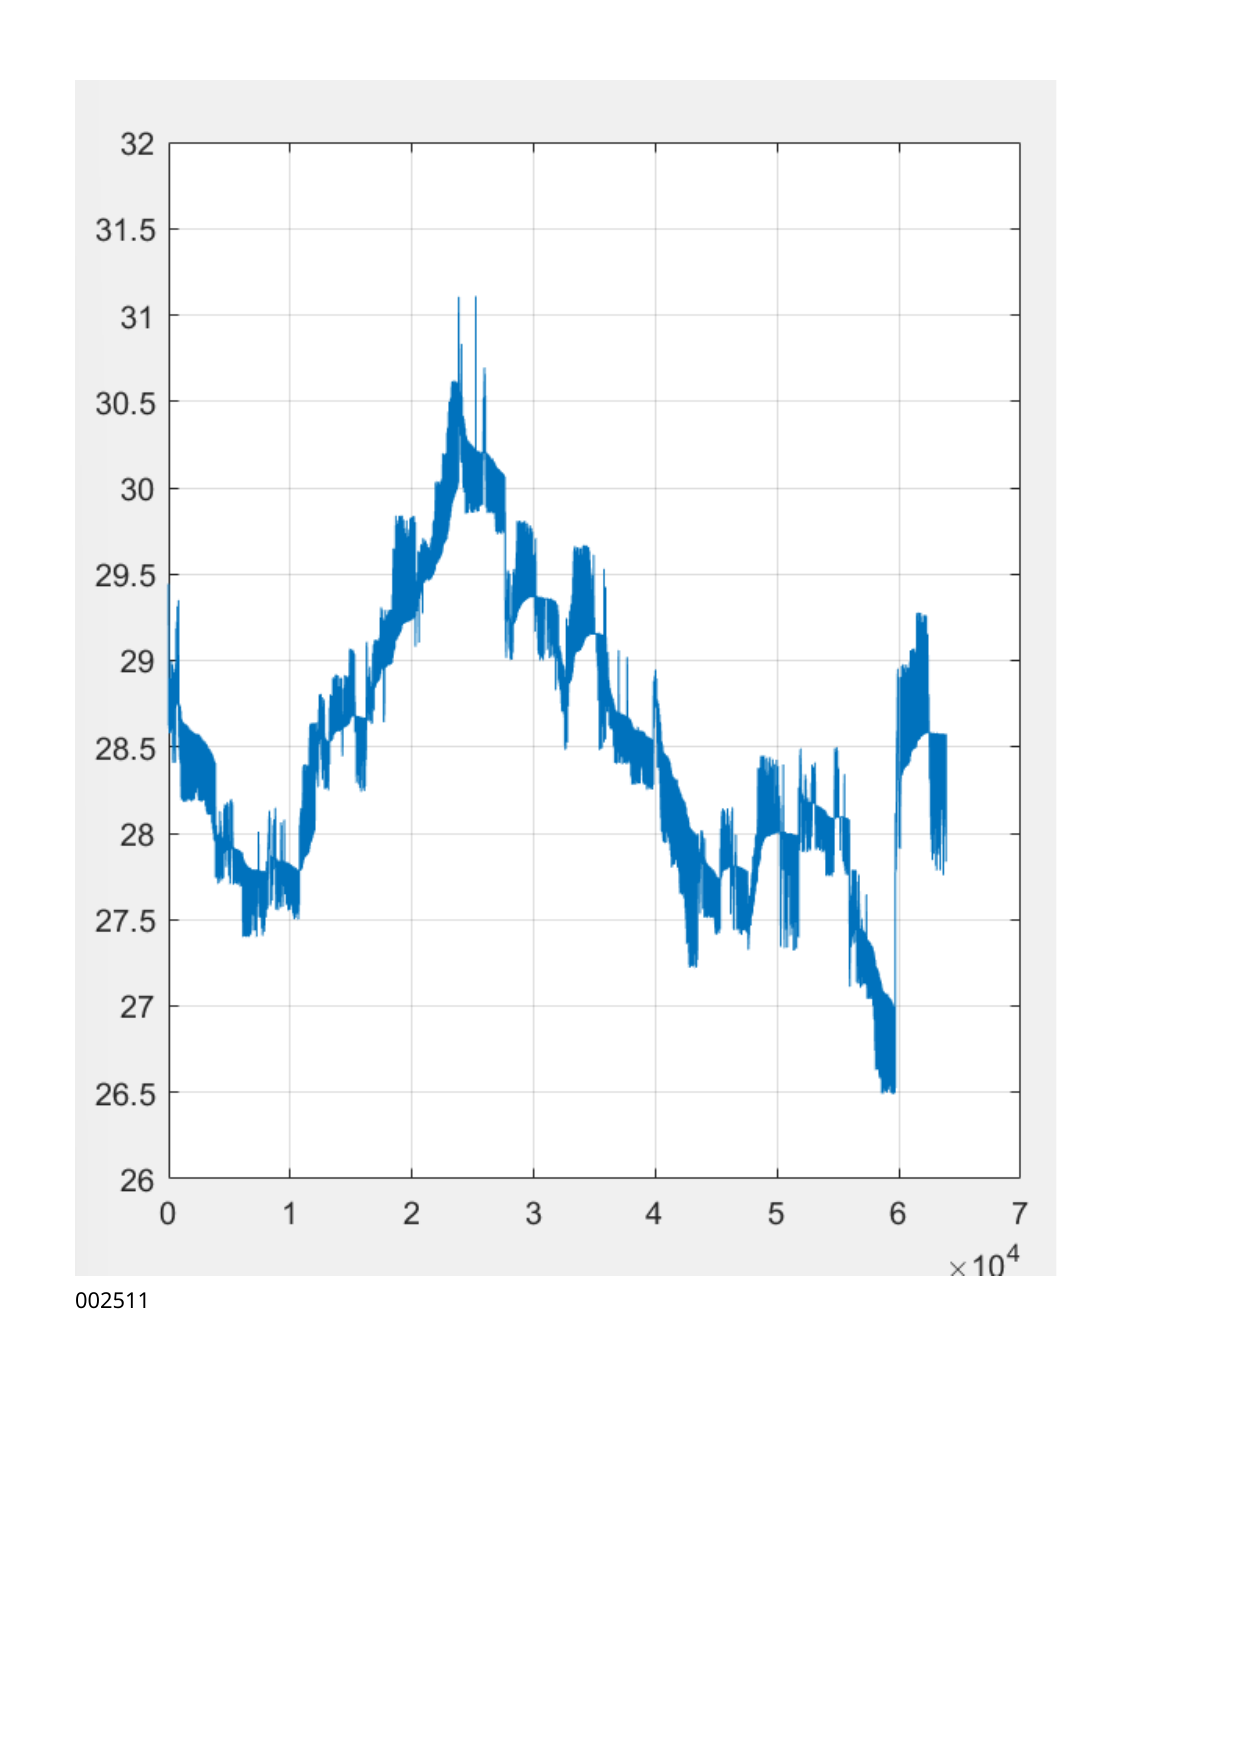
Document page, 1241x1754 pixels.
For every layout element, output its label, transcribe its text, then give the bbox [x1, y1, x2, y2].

text 002511 [75, 1283, 1165, 1316]
picture [75, 80, 1057, 1276]
